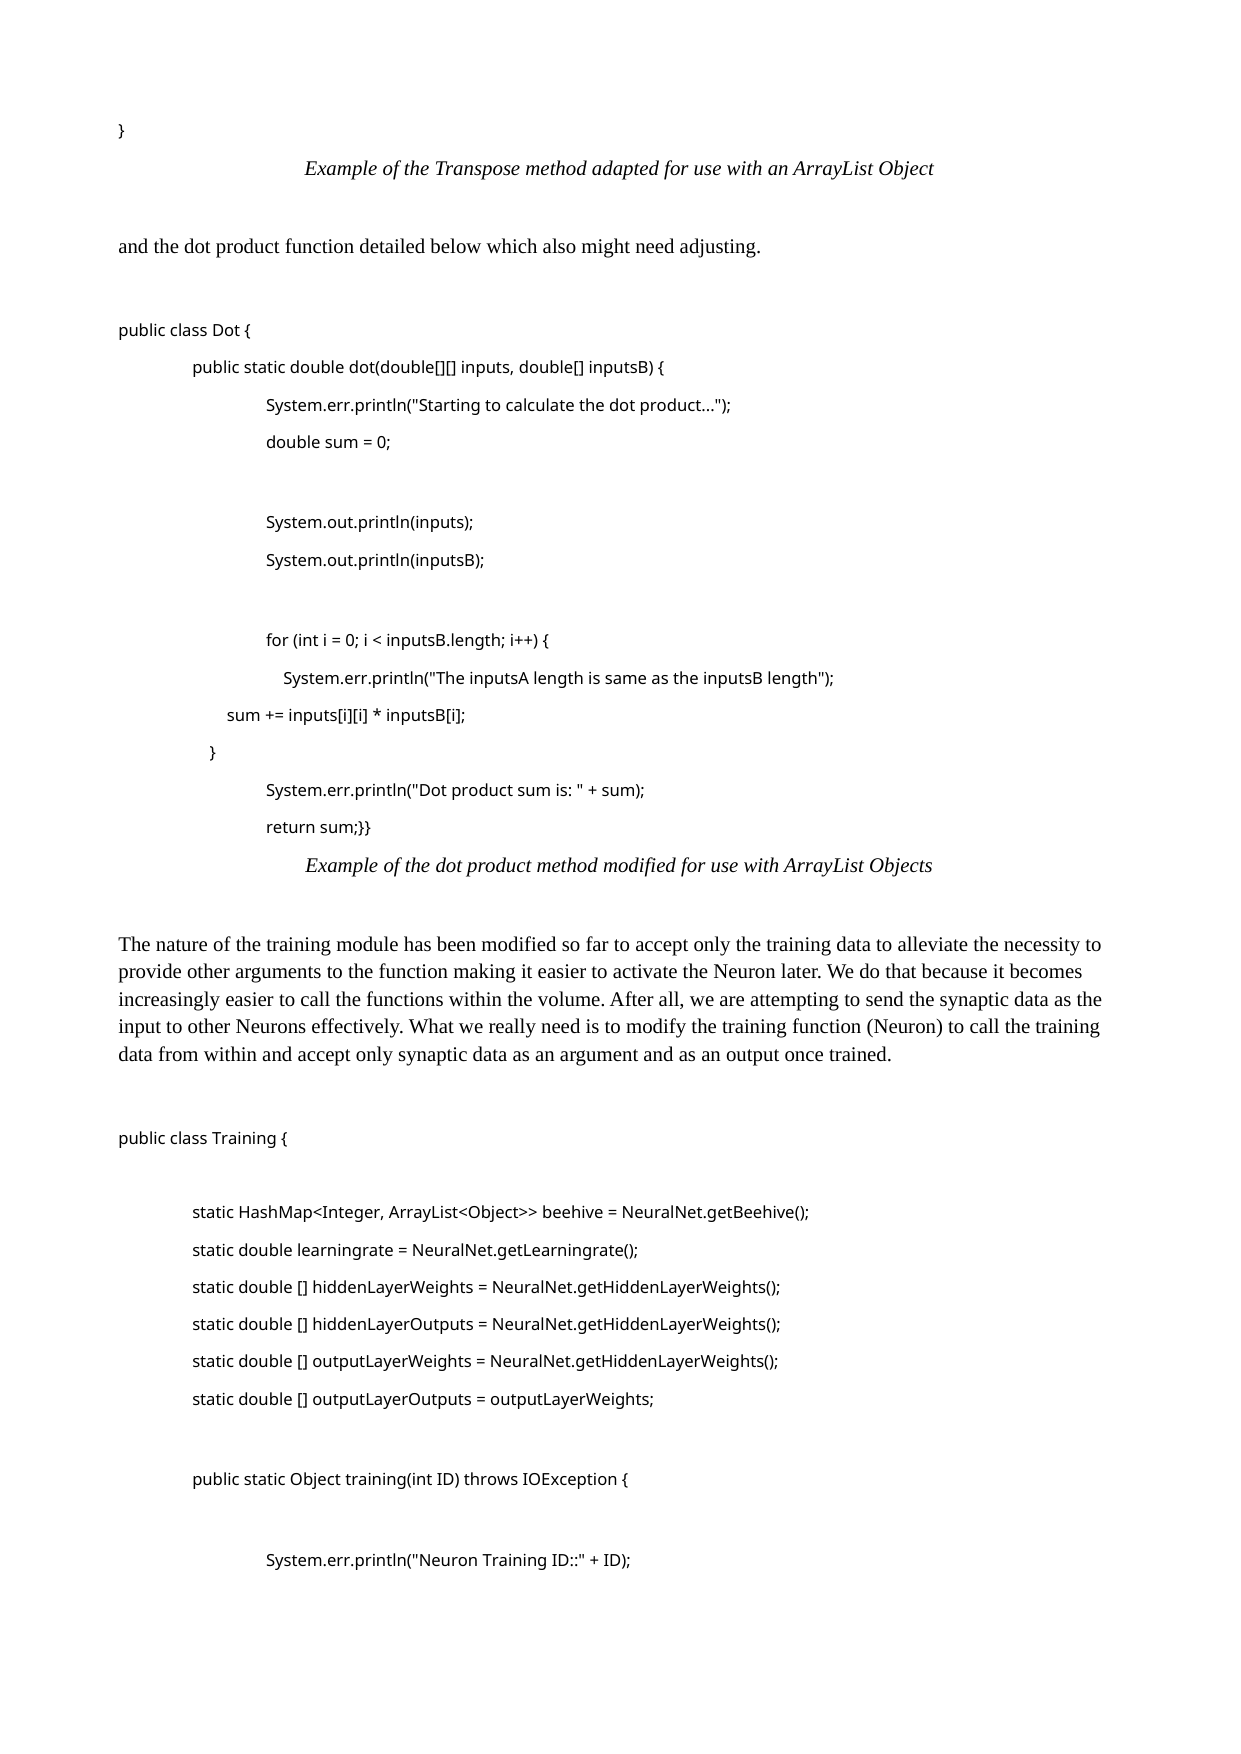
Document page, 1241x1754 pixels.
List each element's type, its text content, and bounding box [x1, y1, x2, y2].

text System.err.println("Starting to calculate the dot product..."); [118, 393, 1122, 416]
text static double [] outputLayerWeights = NeuralNet.getHiddenLayerWeights(); [118, 1350, 1122, 1373]
text System.out.println(inputs); [118, 511, 1122, 534]
text The nature of the training module has been modified so far to accept only the training data to alleviate the necessity to provide other arguments to the function making it easier to activate the Neuron later. We do that because it becomes increasingly easier to call the functions within the volume. After all, we are attempting to send the synaptic data as the input to other Neurons effectively. What we really need is to modify the training function (Neuron) to call the training data from within and accept only synaptic data as an argument and as an output once trained. [118, 931, 1122, 1066]
text return sum;}} [118, 815, 1122, 838]
text static double [] hiddenLayerWeights = NeuralNet.getHiddenLayerWeights(); [118, 1275, 1122, 1298]
text static double [] hiddenLayerOutputs = NeuralNet.getHiddenLayerWeights(); [118, 1313, 1122, 1335]
text } [118, 741, 1122, 763]
text static double [] outputLayerOutputs = outputLayerWeights; [118, 1387, 1122, 1410]
text public class Dot { [118, 318, 1122, 341]
text for (int i = 0; i < inputsB.length; i++) { [118, 629, 1122, 652]
text sum += inputs[i][i] * inputsB[i]; [118, 703, 1122, 726]
text and the dot product function detailed below which also might need adjusting. [118, 234, 1122, 258]
text Example of the dot product method modified for use with ArrayList Objects [118, 853, 1122, 877]
text static HashMap<Integer, ArrayList<Object>> beehive = NeuralNet.getBeehive(); [118, 1201, 1122, 1223]
text } [118, 118, 1122, 141]
text System.out.println(inputsB); [118, 548, 1122, 571]
text static double learningrate = NeuralNet.getLearningrate(); [118, 1238, 1122, 1261]
text public class Training { [118, 1126, 1122, 1149]
text System.err.println("Neuron Training ID::" + ID); [118, 1548, 1122, 1571]
text public static Object training(int ID) throws IOException { [118, 1468, 1122, 1491]
text Example of the Transpose method adapted for use with an ArrayList Object [118, 155, 1122, 179]
text public static double dot(double[][] inputs, double[] inputsB) { [118, 356, 1122, 378]
text System.err.println("Dot product sum is: " + sum); [118, 778, 1122, 801]
text double sum = 0; [118, 430, 1122, 453]
text System.err.println("The inputsA length is same as the inputsB length"); [118, 666, 1122, 689]
